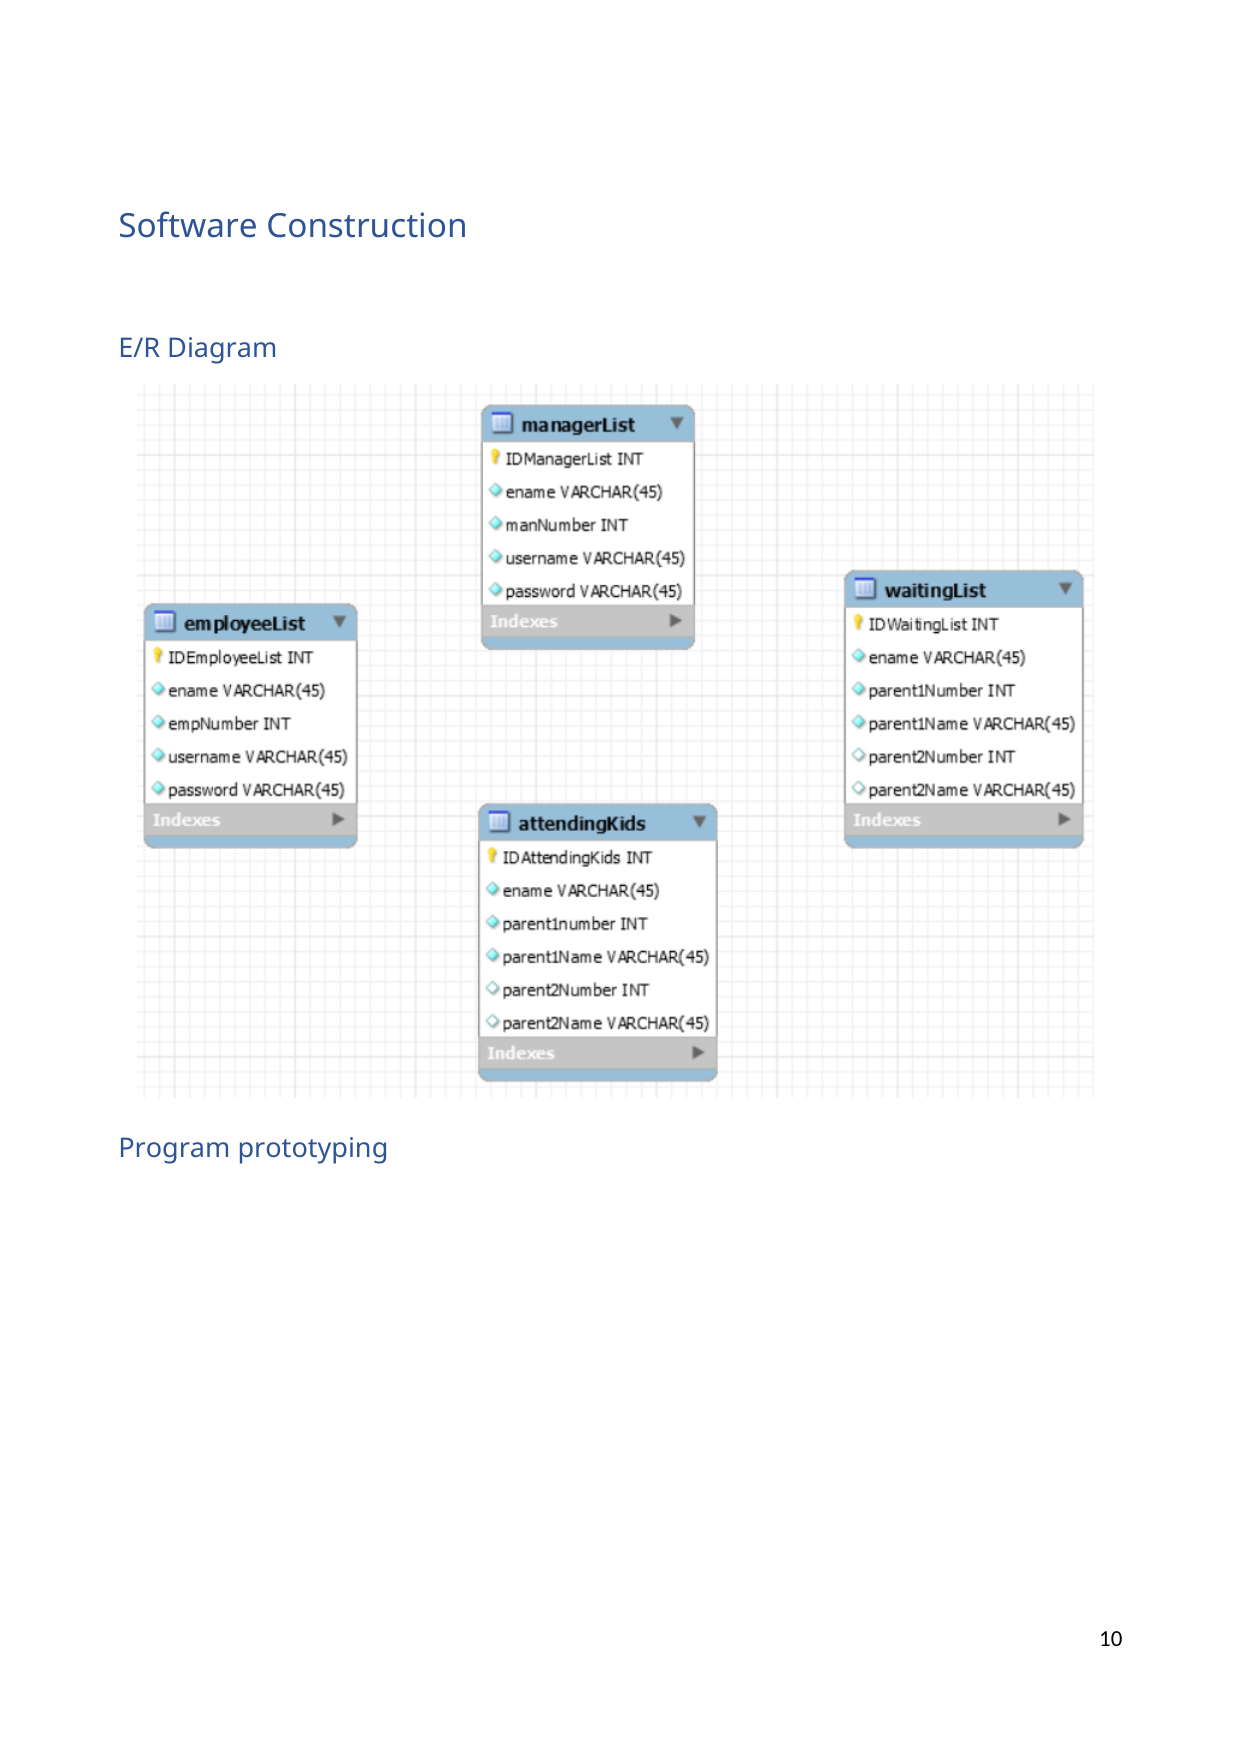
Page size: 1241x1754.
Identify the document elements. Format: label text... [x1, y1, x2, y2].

subtitle E/R Diagram [118, 329, 1122, 366]
subtitle Program prototyping [118, 1129, 1122, 1166]
subtitle Software Construction [118, 202, 1122, 248]
